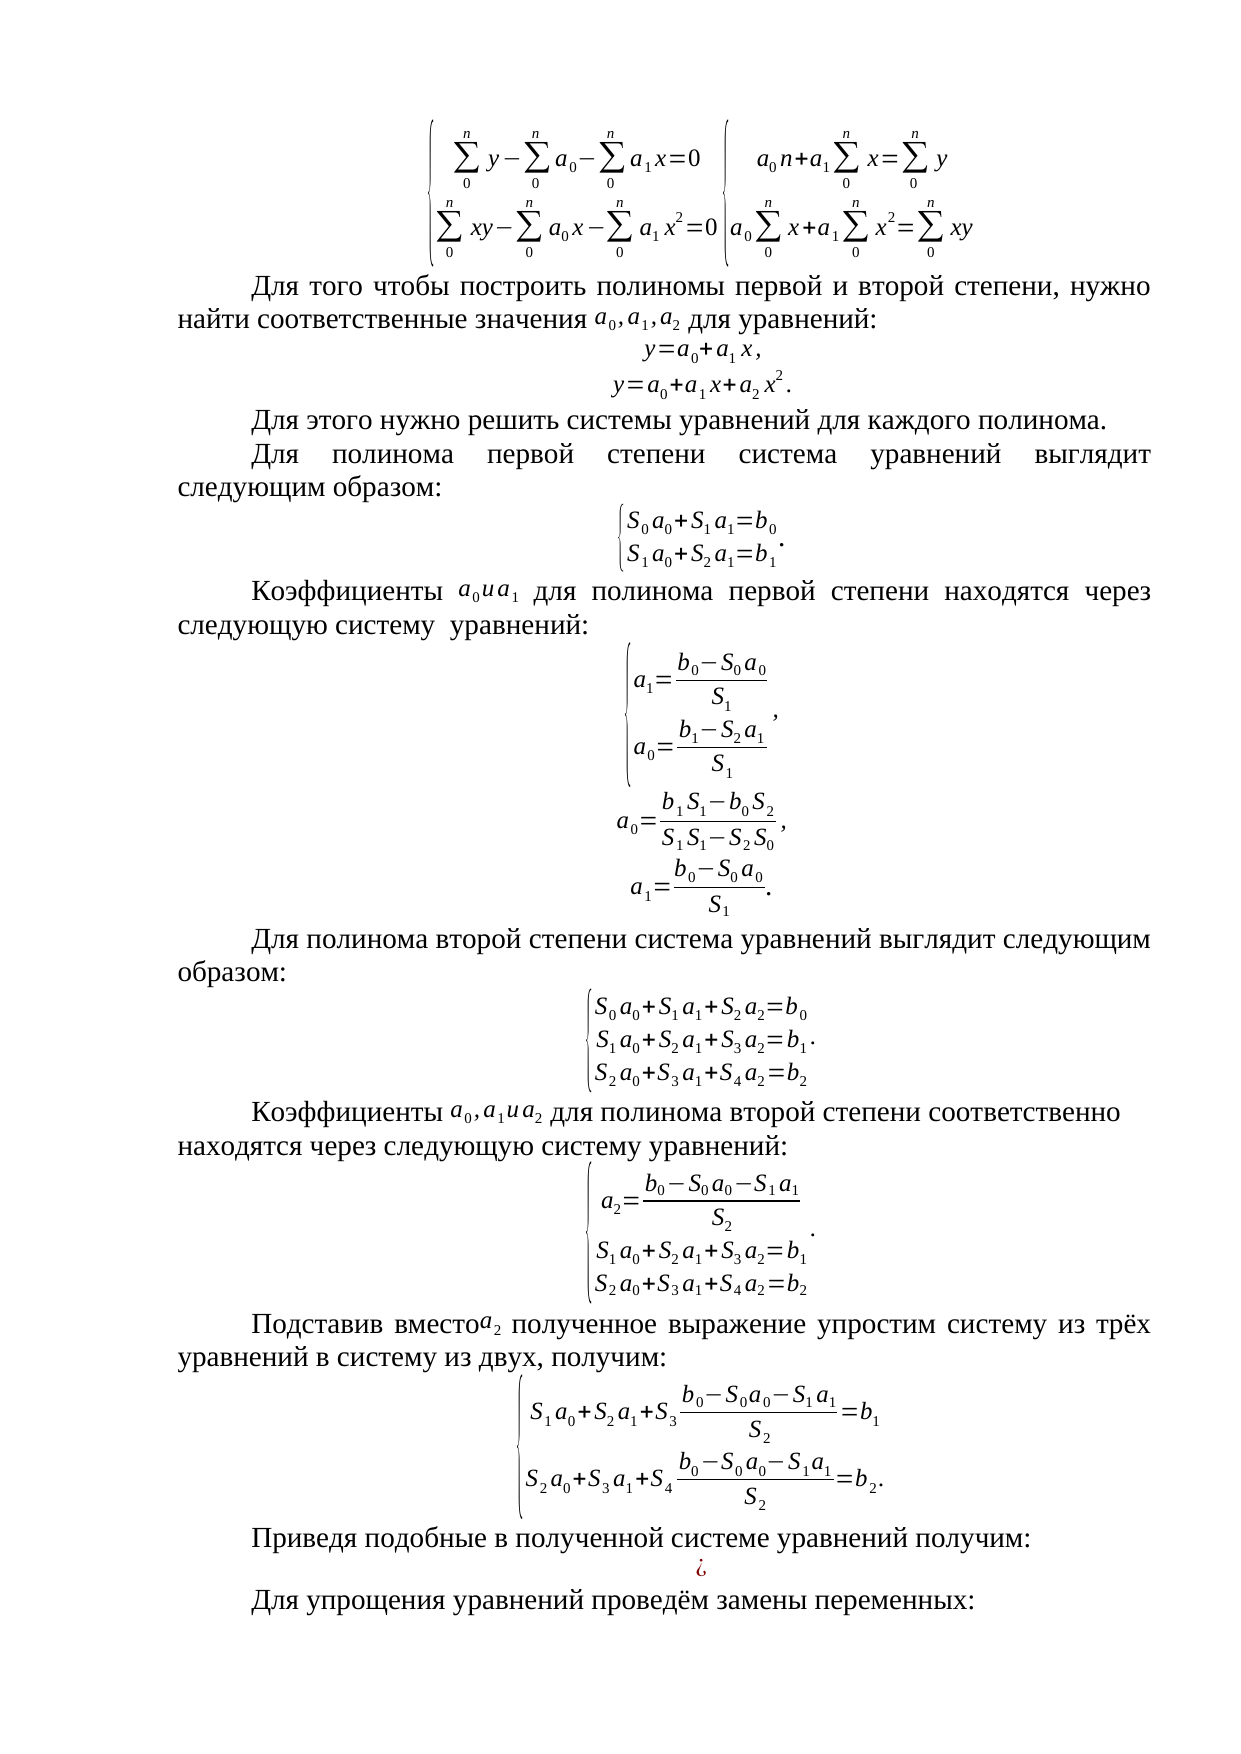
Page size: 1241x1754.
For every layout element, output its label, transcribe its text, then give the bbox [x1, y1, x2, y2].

text Коэффициенты для полинома второй степени соответственно находятся через следующую систему уравнений: [177, 1094, 1152, 1161]
text Для того чтобы построить полиномы первой и второй степени, нужно найти соответственные значения для уравнений: [177, 268, 1152, 335]
text Для полинома второй степени система уравнений выглядит следующим образом: [177, 921, 1152, 988]
text Для упрощения уравнений проведём замены переменных: [177, 1582, 1152, 1616]
text . [177, 503, 1152, 573]
text . [177, 854, 1152, 921]
text Для полинома первой степени система уравнений выглядит следующим образом: [177, 436, 1152, 503]
text Для этого нужно решить системы уравнений для каждого полинома. [177, 402, 1152, 436]
text Коэффициенты для полинома первой степени находятся через следующую систему уравнений: [177, 573, 1152, 641]
text Подставив вместо полученное выражение упростим систему из трёх уравнений в систему из двух, получим: [177, 1306, 1152, 1373]
text Приведя подобные в полученной системе уравнений получим: [177, 1520, 1152, 1554]
